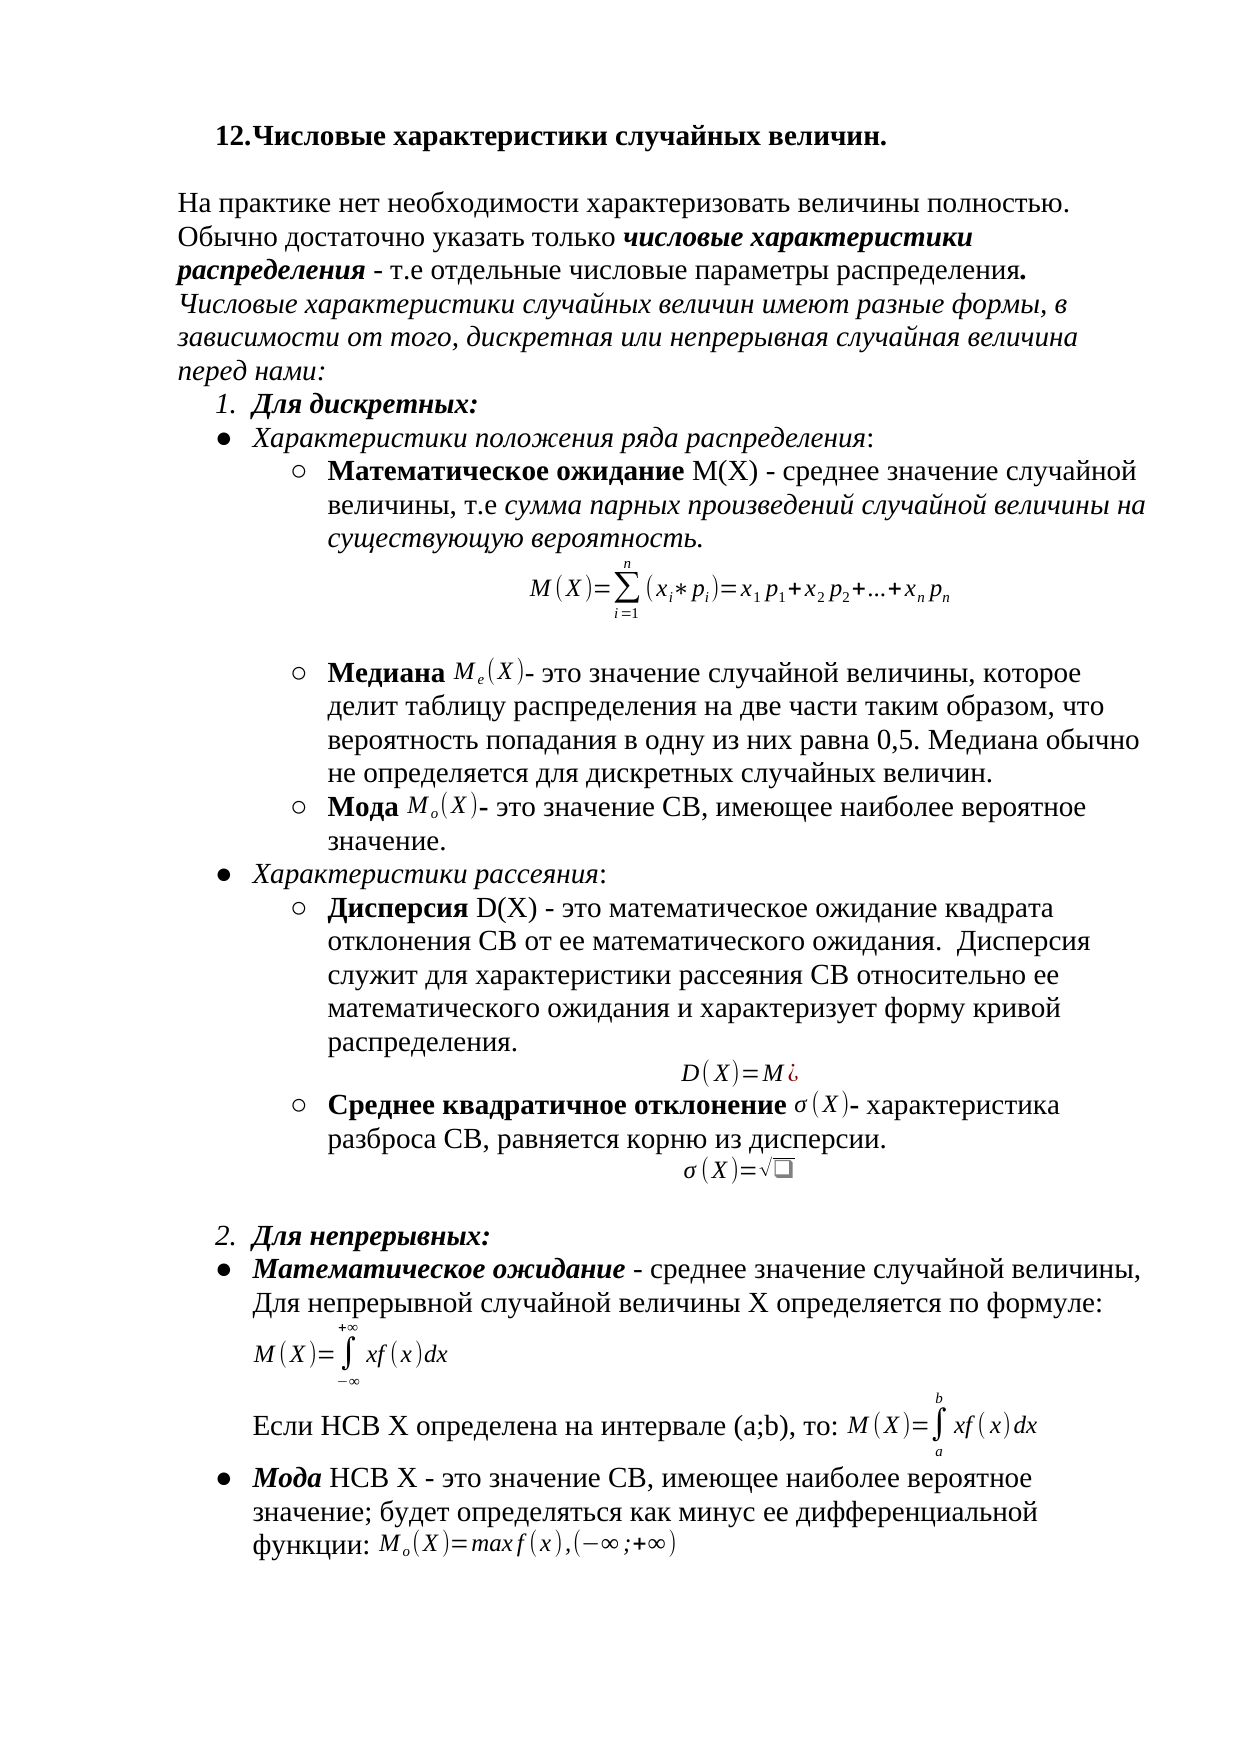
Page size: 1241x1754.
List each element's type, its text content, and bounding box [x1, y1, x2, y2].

text Числовые характеристики случайных величин имеют разные формы, в зависимости от того, дискретная или непрерывная случайная величина перед нами: [177, 286, 1152, 386]
list Дисперсия D(X) - это математическое ожидание квадрата отклонения СВ от ее математического ожидания. Дисперсия служит для характеристики рассеяния СВ относительно ее математического ожидания и характеризует форму кривой распределения. [290, 890, 1152, 1057]
text На практике нет необходимости характеризовать величины полностью. Обычно достаточно указать только числовые характеристики распределения - т.е отдельные числовые параметры распределения. [177, 185, 1152, 286]
list Для непрерывных: [215, 1218, 1152, 1252]
list Мода - это значение СВ, имеющее наиболее вероятное значение. [290, 789, 1152, 856]
list Медиана - это значение случайной величины, которое делит таблицу распределения на две части таким образом, что вероятность попадания в одну из них равна 0,5. Медиана обычно не определяется для дискретных случайных величин. [290, 655, 1152, 789]
list Характеристики рассеяния: [215, 856, 1152, 890]
list Математическое ожидание M(X) - среднее значение случайной величины, т.е сумма парных произведений случайной величины на существующую вероятность. [290, 453, 1152, 554]
list Среднее квадратичное отклонение - характеристика разброса СВ, равняется корню из дисперсии. [290, 1087, 1152, 1154]
text Если НСВ Х определена на интервале (a;b), то: [252, 1389, 1152, 1460]
list Мода НСВ Х - это значение СВ, имеющее наиболее вероятное значение; будет определяться как минус ее дифференциальной функции: [215, 1460, 1152, 1561]
list Математическое ожидание - среднее значение случайной величины, Для непрерывной случайной величины X определяется по формуле: [215, 1252, 1152, 1389]
list Числовые характеристики случайных величин. [215, 118, 1152, 152]
list Характеристики положения ряда распределения: [215, 420, 1152, 453]
list Для дискретных: [215, 386, 1152, 420]
